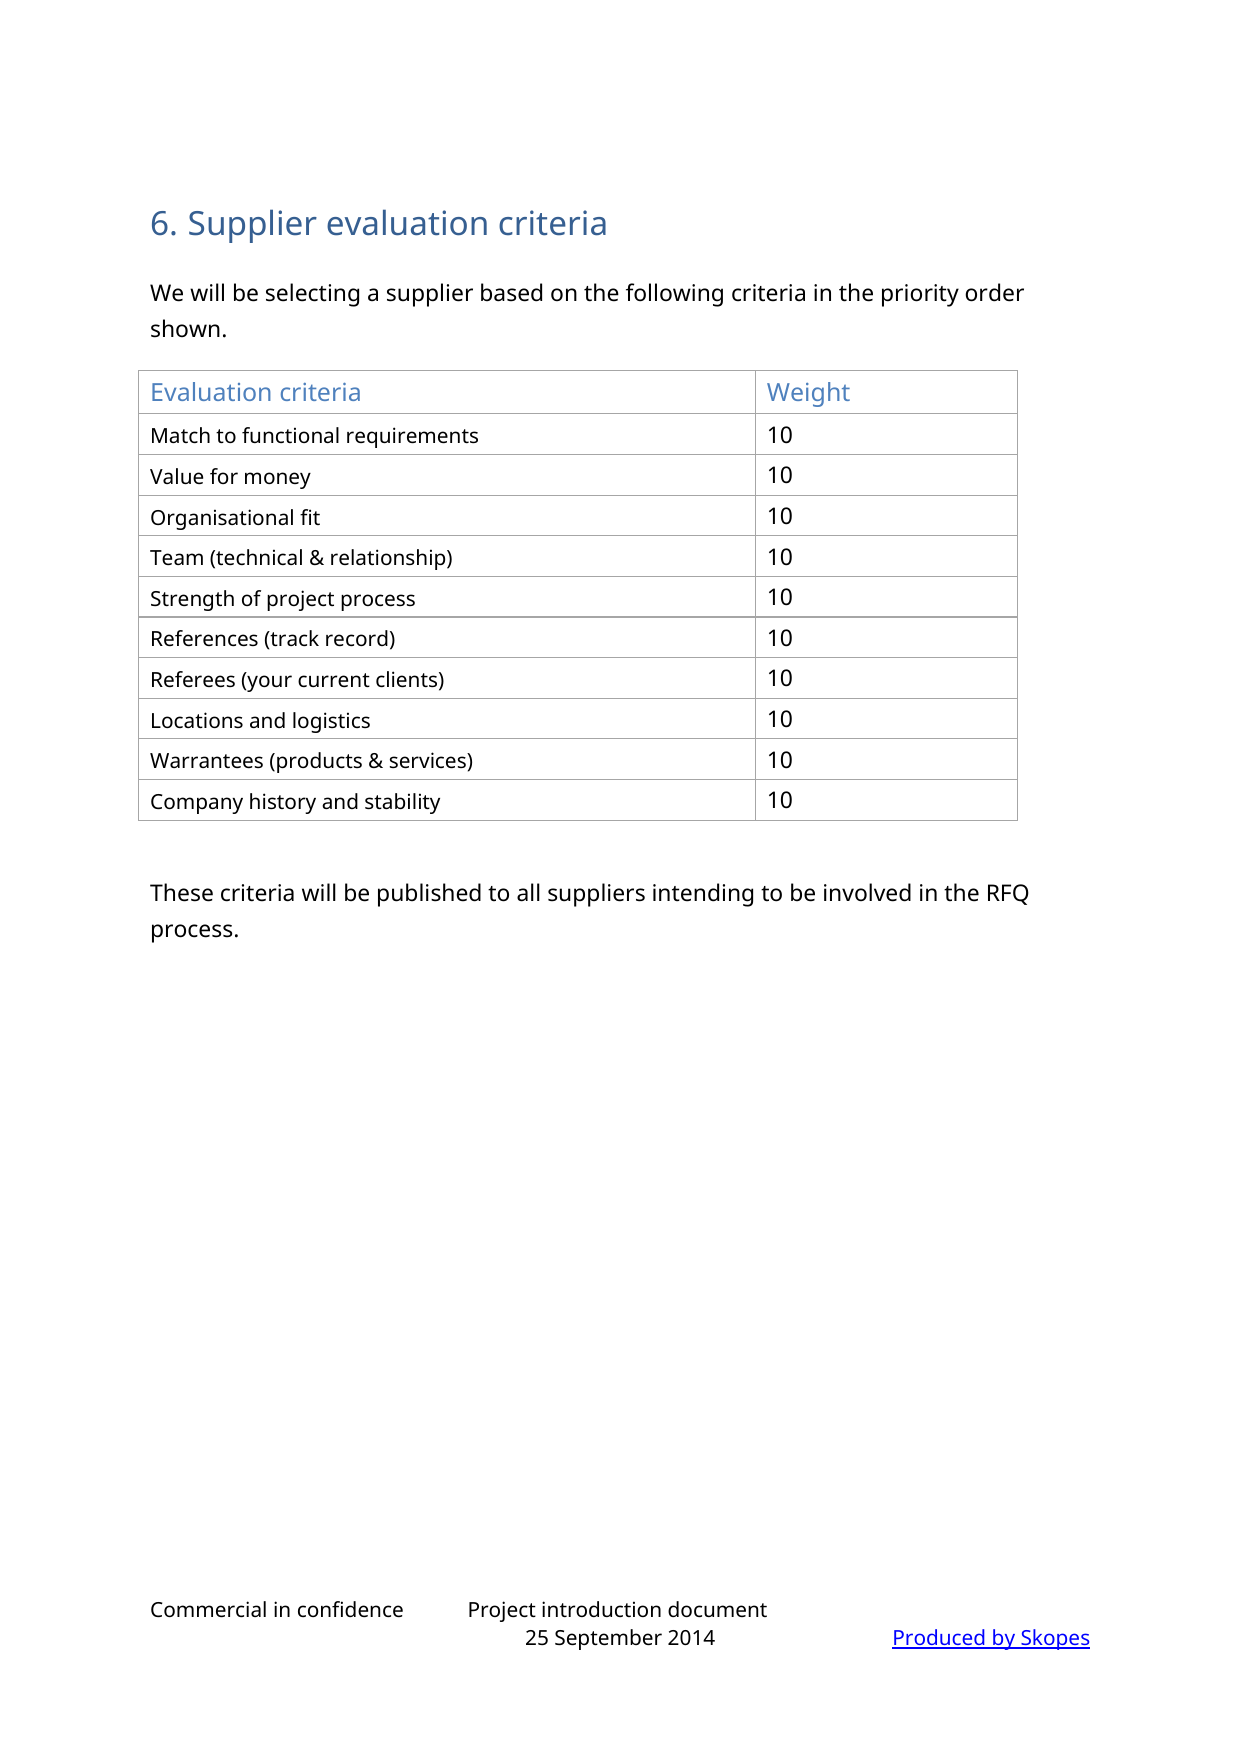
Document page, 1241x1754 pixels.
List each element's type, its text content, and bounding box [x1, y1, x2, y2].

table_cell 10 [756, 455, 1017, 494]
table_cell 10 [756, 658, 1017, 698]
table_cell Company history and stability [139, 780, 755, 819]
table_cell 10 [756, 536, 1017, 576]
table_cell 10 [756, 496, 1017, 535]
subtitle Supplier evaluation criteria [150, 200, 1090, 245]
table_cell 10 [756, 739, 1017, 779]
table_cell Organisational fit [139, 496, 755, 535]
table_cell Value for money [139, 455, 755, 494]
table_cell Strength of project process [139, 577, 755, 616]
table_cell 10 [756, 618, 1017, 657]
table_cell 10 [756, 577, 1017, 616]
table_cell References (track record) [139, 618, 755, 657]
table_cell 10 [756, 699, 1017, 738]
text We will be selecting a supplier based on the following criteria in the priority order shown. [150, 277, 1090, 344]
table_cell Referees (your current clients) [139, 658, 755, 698]
table_cell Locations and logistics [139, 699, 755, 738]
table_cell 10 [756, 780, 1017, 819]
text These criteria will be published to all suppliers intending to be involved in the RFQ process. [150, 877, 1090, 944]
table_cell Match to functional requirements [139, 414, 755, 454]
table_cell Warrantees (products & services) [139, 739, 755, 779]
table_cell Team (technical & relationship) [139, 536, 755, 576]
table_header Evaluation criteria [139, 371, 755, 413]
table_cell 10 [756, 414, 1017, 454]
table_header Weight [756, 371, 1017, 413]
